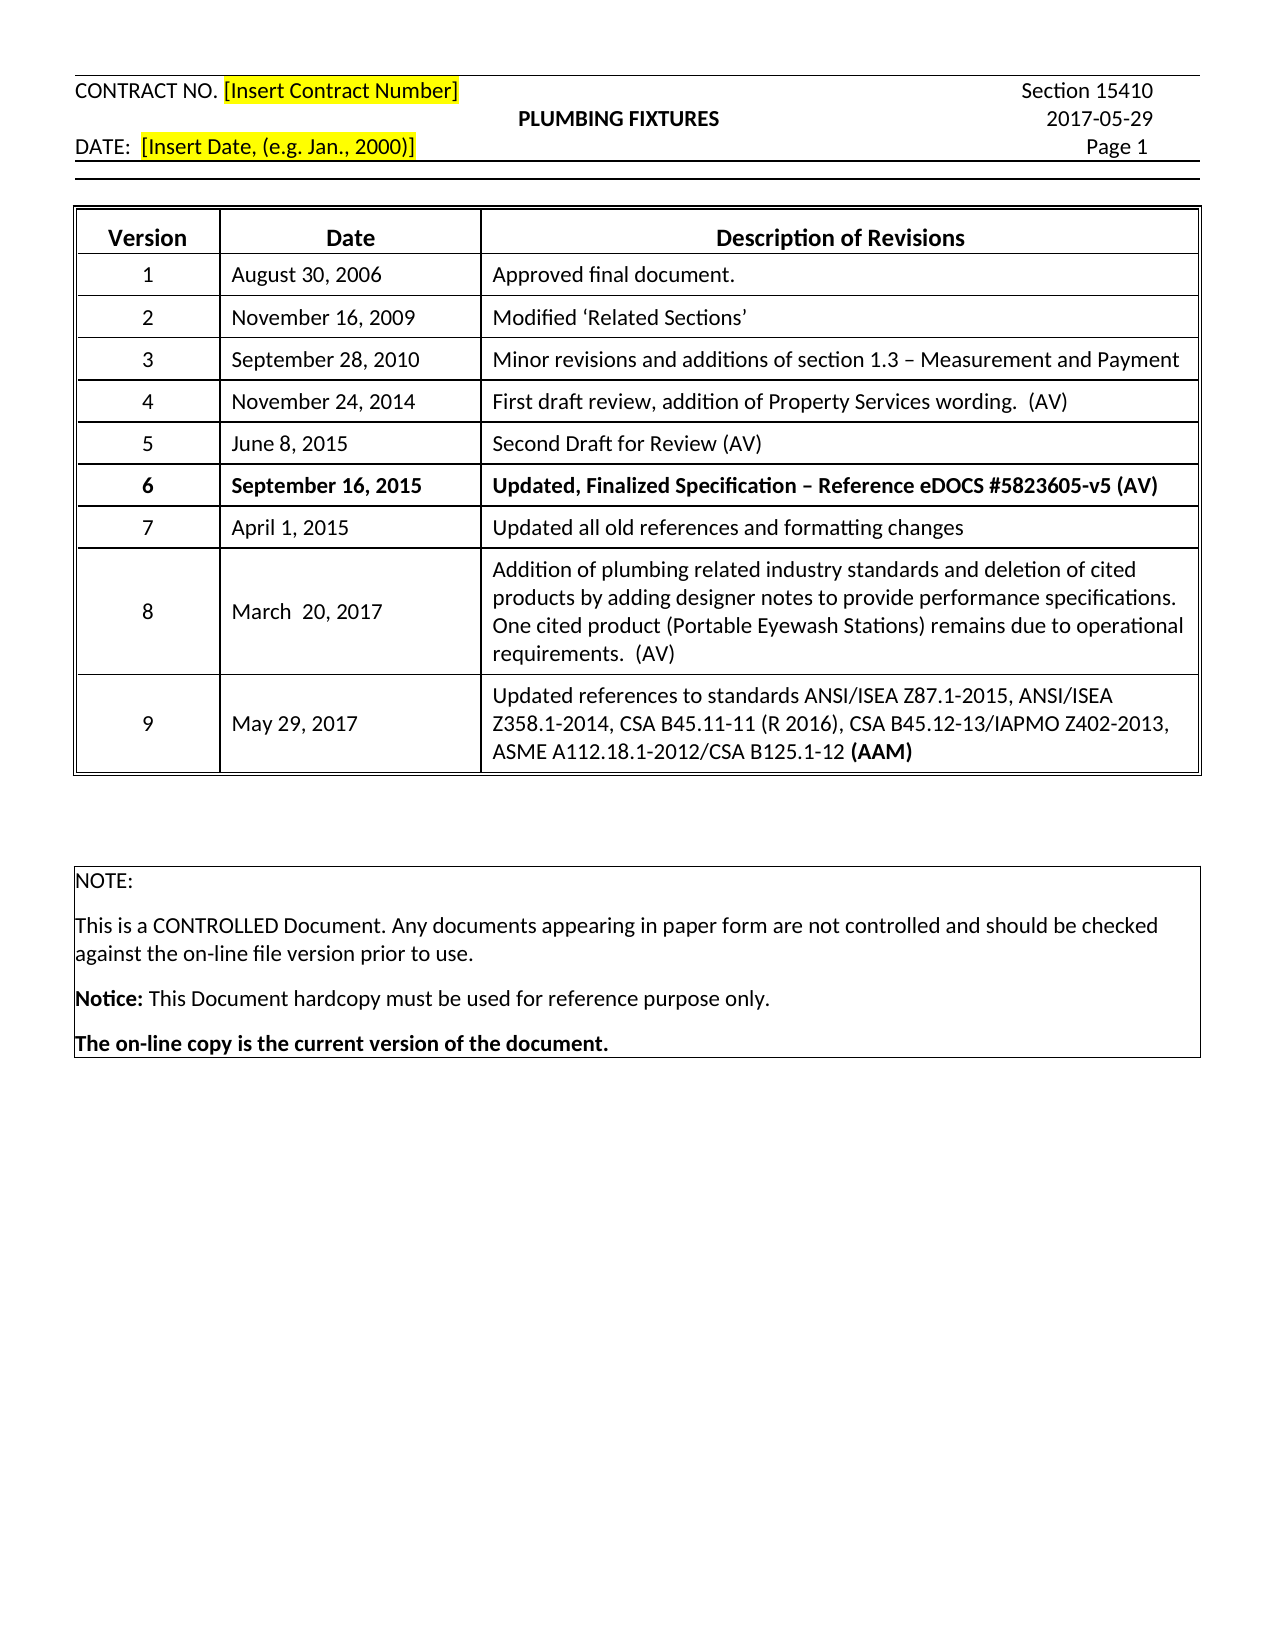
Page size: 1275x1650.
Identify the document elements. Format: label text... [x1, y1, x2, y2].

table_cell November 24, 2014 [221, 381, 480, 421]
table_cell 5 [77, 422, 219, 463]
table_cell Updated references to standards ANSI/ISEA Z87.1-2015, ANSI/ISEA Z358.1-2014, CSA B45.11-11 (R 2016), CSA B45.12-13/IAPMO Z402-2013, ASME A112.18.1-2012/CSA B125.1-12 (AAM) [482, 675, 1198, 772]
table_cell April 1, 2015 [221, 507, 480, 547]
table_cell 2 [77, 296, 219, 337]
table_cell September 16, 2015 [221, 465, 480, 505]
table_cell First draft review, addition of Property Services wording. (AV) [482, 381, 1198, 421]
table_cell 1 [77, 254, 219, 295]
table_cell Updated, Finalized Specification – Reference eDOCS #5823605-v5 (AV) [482, 465, 1198, 505]
table_cell Addition of plumbing related industry standards and deletion of cited products by adding designer notes to provide performance specifications. One cited product (Portable Eyewash Stations) remains due to operational requirements. (AV) [482, 549, 1198, 673]
text The on-line copy is the current version of the document. [75, 1028, 1200, 1057]
text NOTE: [75, 867, 1200, 895]
table_cell 4 [77, 380, 219, 421]
table_cell Second Draft for Review (AV) [482, 423, 1198, 463]
table_cell 8 [77, 548, 219, 673]
table_cell May 29, 2017 [221, 675, 480, 772]
table_cell 7 [77, 506, 219, 547]
table_cell Updated all old references and formatting changes [482, 507, 1198, 547]
table_cell Modified ‘Related Sections’ [482, 296, 1198, 337]
table_cell September 28, 2010 [221, 338, 480, 379]
table_cell Approved final document. [482, 254, 1198, 295]
text This is a CONTROLLED Document. Any documents appearing in paper form are not controlled and should be checked against the on-line file version prior to use. [75, 910, 1200, 967]
table_cell Minor revisions and additions of section 1.3 – Measurement and Payment [482, 338, 1198, 379]
table_cell November 16, 2009 [221, 296, 480, 337]
table_header Version [77, 210, 219, 253]
table_cell August 30, 2006 [221, 254, 480, 295]
text Notice: This Document hardcopy must be used for reference purpose only. [75, 983, 1200, 1012]
table_cell June 8, 2015 [221, 423, 480, 463]
table_cell 3 [77, 338, 219, 379]
table_cell 9 [77, 675, 219, 772]
table_cell March 20, 2017 [221, 549, 480, 673]
table_header Date [221, 210, 480, 253]
table_cell 6 [77, 464, 219, 505]
table_header Description of Revisions [482, 210, 1198, 253]
